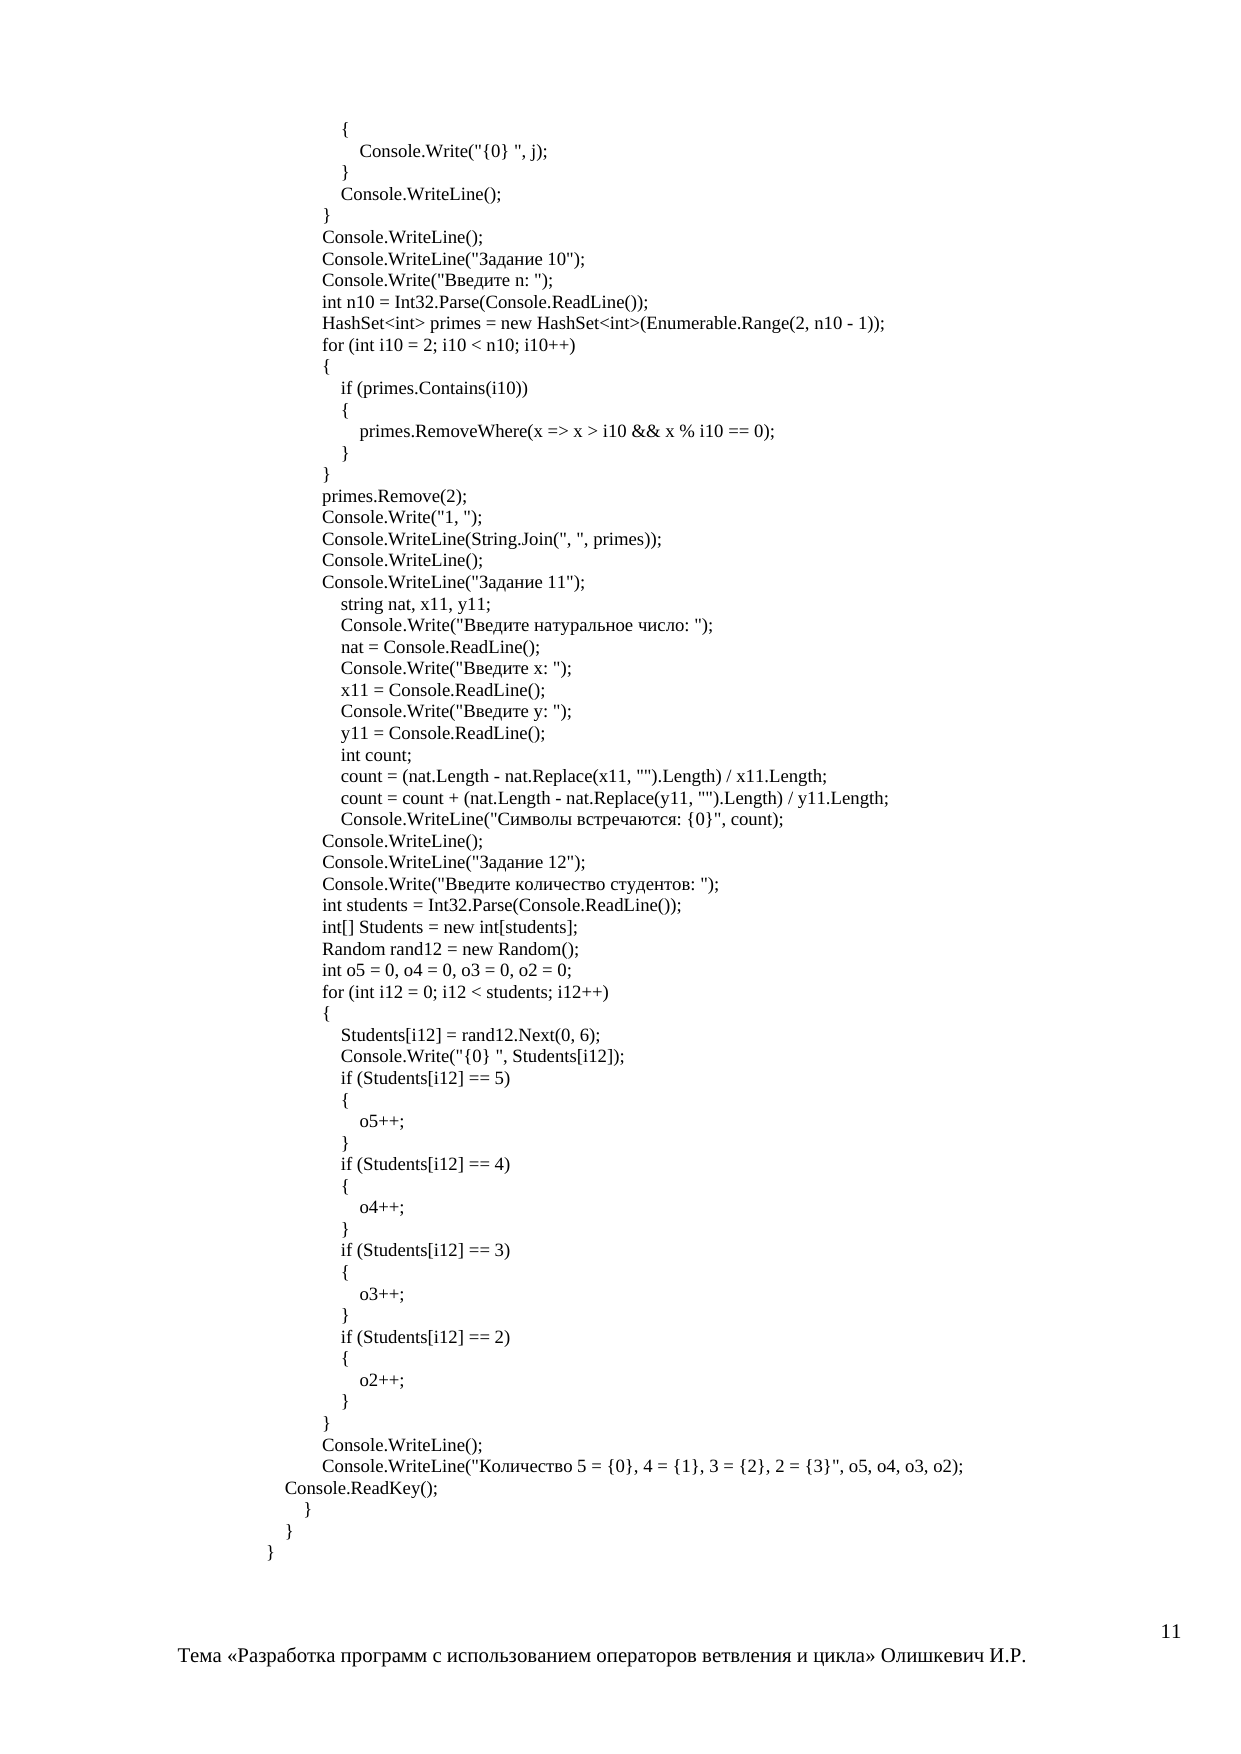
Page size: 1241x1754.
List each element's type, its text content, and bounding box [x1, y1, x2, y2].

text Console.Write("Введите y: "); [266, 700, 1181, 722]
text } [266, 463, 1181, 485]
text } [266, 1520, 1181, 1541]
text Console.WriteLine(); [266, 1433, 1181, 1455]
text Students[i12] = rand12.Next(0, 6); [266, 1024, 1181, 1045]
text string nat, x11, y11; [266, 592, 1181, 614]
text Console.WriteLine(String.Join(", ", primes)); [266, 528, 1181, 549]
text Console.Write("Введите n: "); [266, 269, 1181, 291]
text Console.WriteLine("Задание 11"); [266, 571, 1181, 592]
text if (primes.Contains(i10)) [266, 377, 1181, 398]
text } [266, 1541, 1181, 1563]
text for (int i12 = 0; i12 < students; i12++) [266, 981, 1181, 1002]
text } [266, 204, 1181, 226]
text int o5 = 0, o4 = 0, o3 = 0, o2 = 0; [266, 959, 1181, 981]
text { [266, 1347, 1181, 1369]
text } [266, 442, 1181, 463]
text y11 = Console.ReadLine(); [266, 722, 1181, 743]
text HashSet<int> primes = new HashSet<int>(Enumerable.Range(2, n10 - 1)); [266, 312, 1181, 334]
text } [266, 161, 1181, 183]
text Console.Write("Введите натуральное число: "); [266, 614, 1181, 636]
text primes.Remove(2); [266, 485, 1181, 506]
text Console.WriteLine(); [266, 549, 1181, 571]
text Console.Write("Введите количество студентов: "); [266, 873, 1181, 894]
text { [266, 118, 1181, 140]
text primes.RemoveWhere(x => x > i10 && x % i10 == 0); [266, 420, 1181, 442]
text Console.WriteLine("Задание 10"); [266, 247, 1181, 269]
text Console.WriteLine(); [266, 183, 1181, 204]
text Console.Write("{0} ", Students[i12]); [266, 1045, 1181, 1067]
text Random rand12 = new Random(); [266, 937, 1181, 959]
text int n10 = Int32.Parse(Console.ReadLine()); [266, 291, 1181, 312]
text if (Students[i12] == 2) [266, 1326, 1181, 1347]
text Console.WriteLine("Количество 5 = {0}, 4 = {1}, 3 = {2}, 2 = {3}", o5, o4, o3, o2); [266, 1455, 1181, 1477]
text Console.WriteLine(); [266, 830, 1181, 851]
text if (Students[i12] == 5) [266, 1067, 1181, 1088]
text Console.WriteLine(); [266, 226, 1181, 247]
text { [266, 1261, 1181, 1282]
text count = count + (nat.Length - nat.Replace(y11, "").Length) / y11.Length; [266, 787, 1181, 808]
text count = (nat.Length - nat.Replace(x11, "").Length) / x11.Length; [266, 765, 1181, 787]
text } [266, 1390, 1181, 1412]
text } [266, 1304, 1181, 1326]
text int count; [266, 743, 1181, 765]
text Console.Write("Введите x: "); [266, 657, 1181, 679]
text { [266, 1002, 1181, 1024]
text Console.ReadKey(); [266, 1477, 1181, 1498]
text } [266, 1498, 1181, 1520]
text o4++; [266, 1196, 1181, 1218]
text int students = Int32.Parse(Console.ReadLine()); [266, 894, 1181, 916]
text Console.WriteLine("Символы встречаются: {0}", count); [266, 808, 1181, 830]
text if (Students[i12] == 3) [266, 1239, 1181, 1261]
text Console.Write("{0} ", j); [266, 140, 1181, 161]
text nat = Console.ReadLine(); [266, 636, 1181, 657]
text } [266, 1218, 1181, 1239]
text x11 = Console.ReadLine(); [266, 679, 1181, 700]
text int[] Students = new int[students]; [266, 916, 1181, 937]
text } [266, 1132, 1181, 1153]
text } [266, 1412, 1181, 1433]
text Console.Write("1, "); [266, 506, 1181, 528]
text { [266, 1175, 1181, 1196]
text o5++; [266, 1110, 1181, 1132]
text if (Students[i12] == 4) [266, 1153, 1181, 1175]
text { [266, 1088, 1181, 1110]
text o3++; [266, 1282, 1181, 1304]
text for (int i10 = 2; i10 < n10; i10++) [266, 334, 1181, 355]
text { [266, 398, 1181, 420]
text Console.WriteLine("Задание 12"); [266, 851, 1181, 873]
text { [266, 355, 1181, 377]
text o2++; [266, 1369, 1181, 1390]
